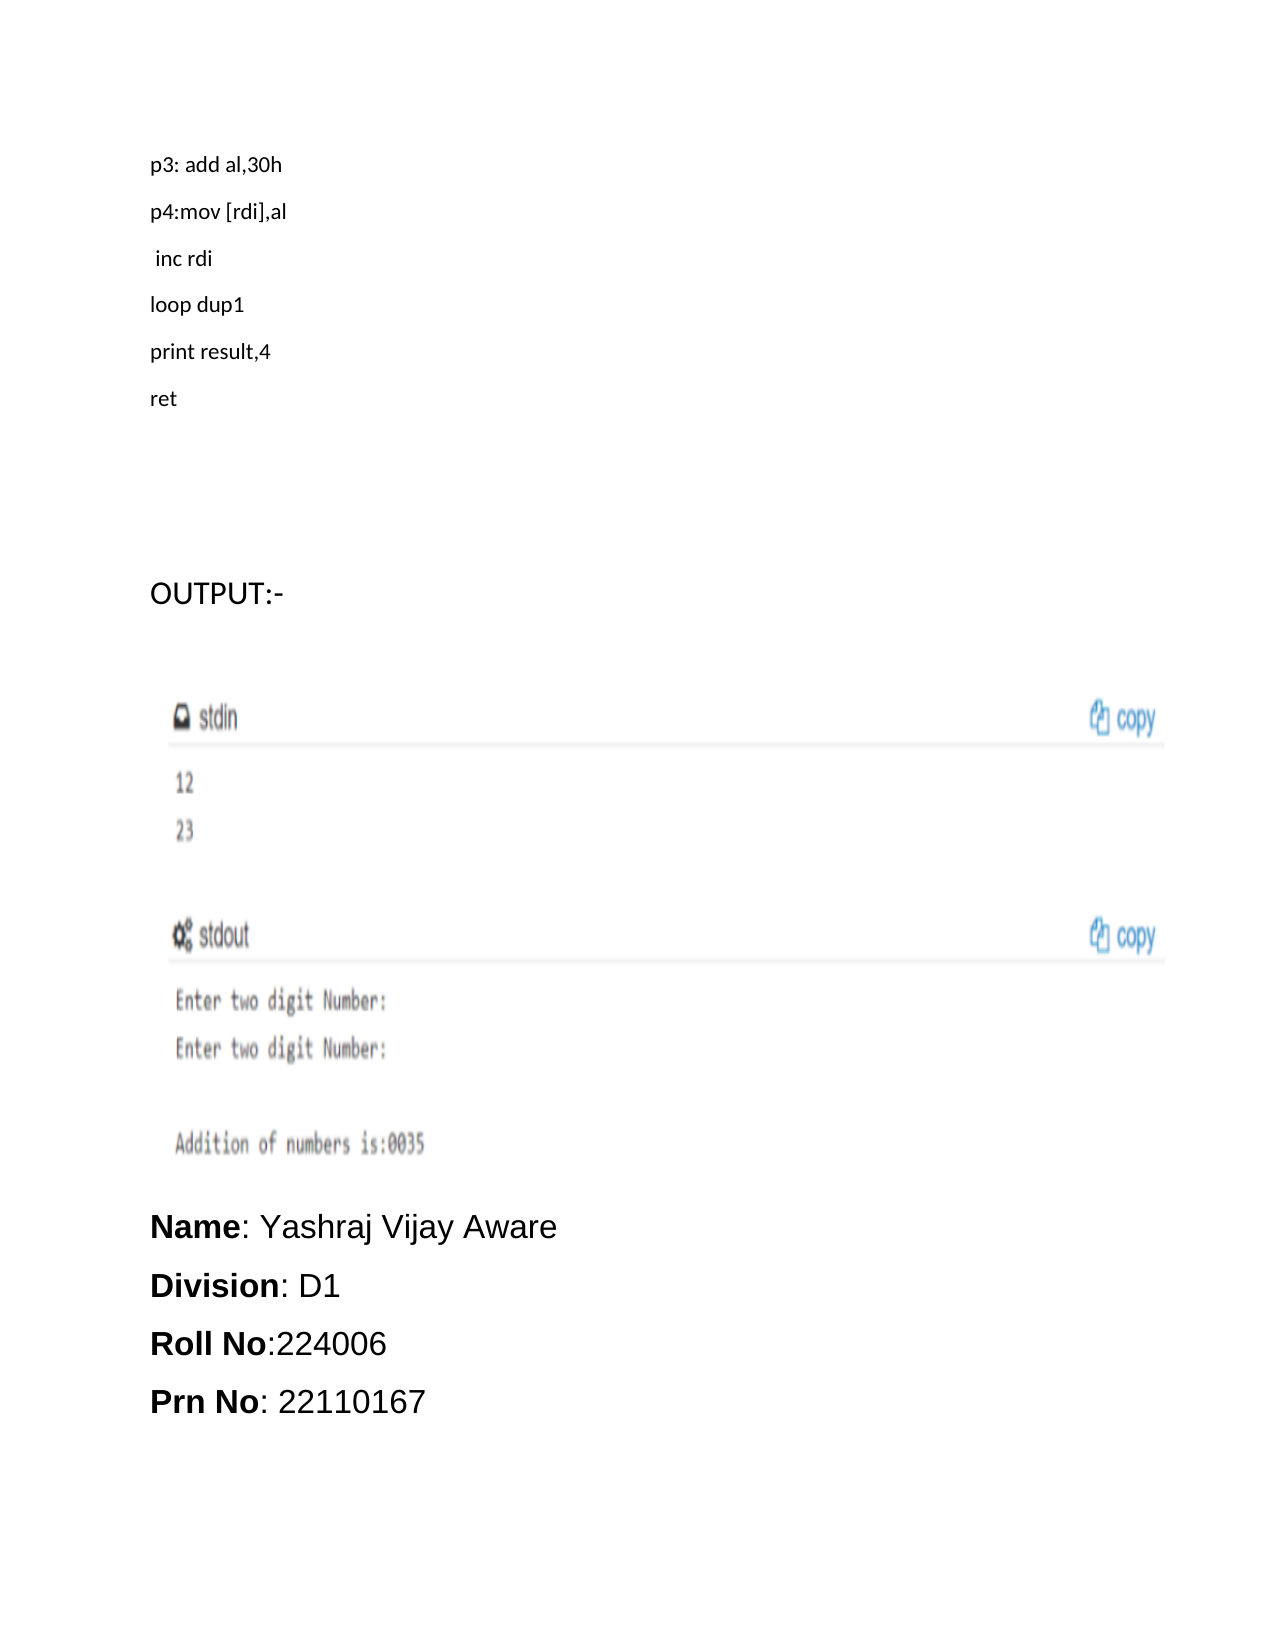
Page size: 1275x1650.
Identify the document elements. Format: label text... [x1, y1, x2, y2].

text Prn No: 22110167 [150, 1382, 1125, 1420]
text p3: add al,30h [150, 150, 1125, 178]
picture [150, 632, 1213, 1189]
text loop dup1 [150, 291, 1125, 319]
text ret [150, 384, 1125, 412]
text inc rdi [150, 244, 1125, 272]
text Roll No:224006 [150, 1324, 1125, 1362]
text Name: Yashraj Vijay Aware [150, 1208, 1125, 1246]
text Division: D1 [150, 1266, 1125, 1304]
text p4:mov [rdi],al [150, 197, 1125, 225]
text print result,4 [150, 337, 1125, 366]
text OUTPUT:- [150, 572, 1125, 613]
